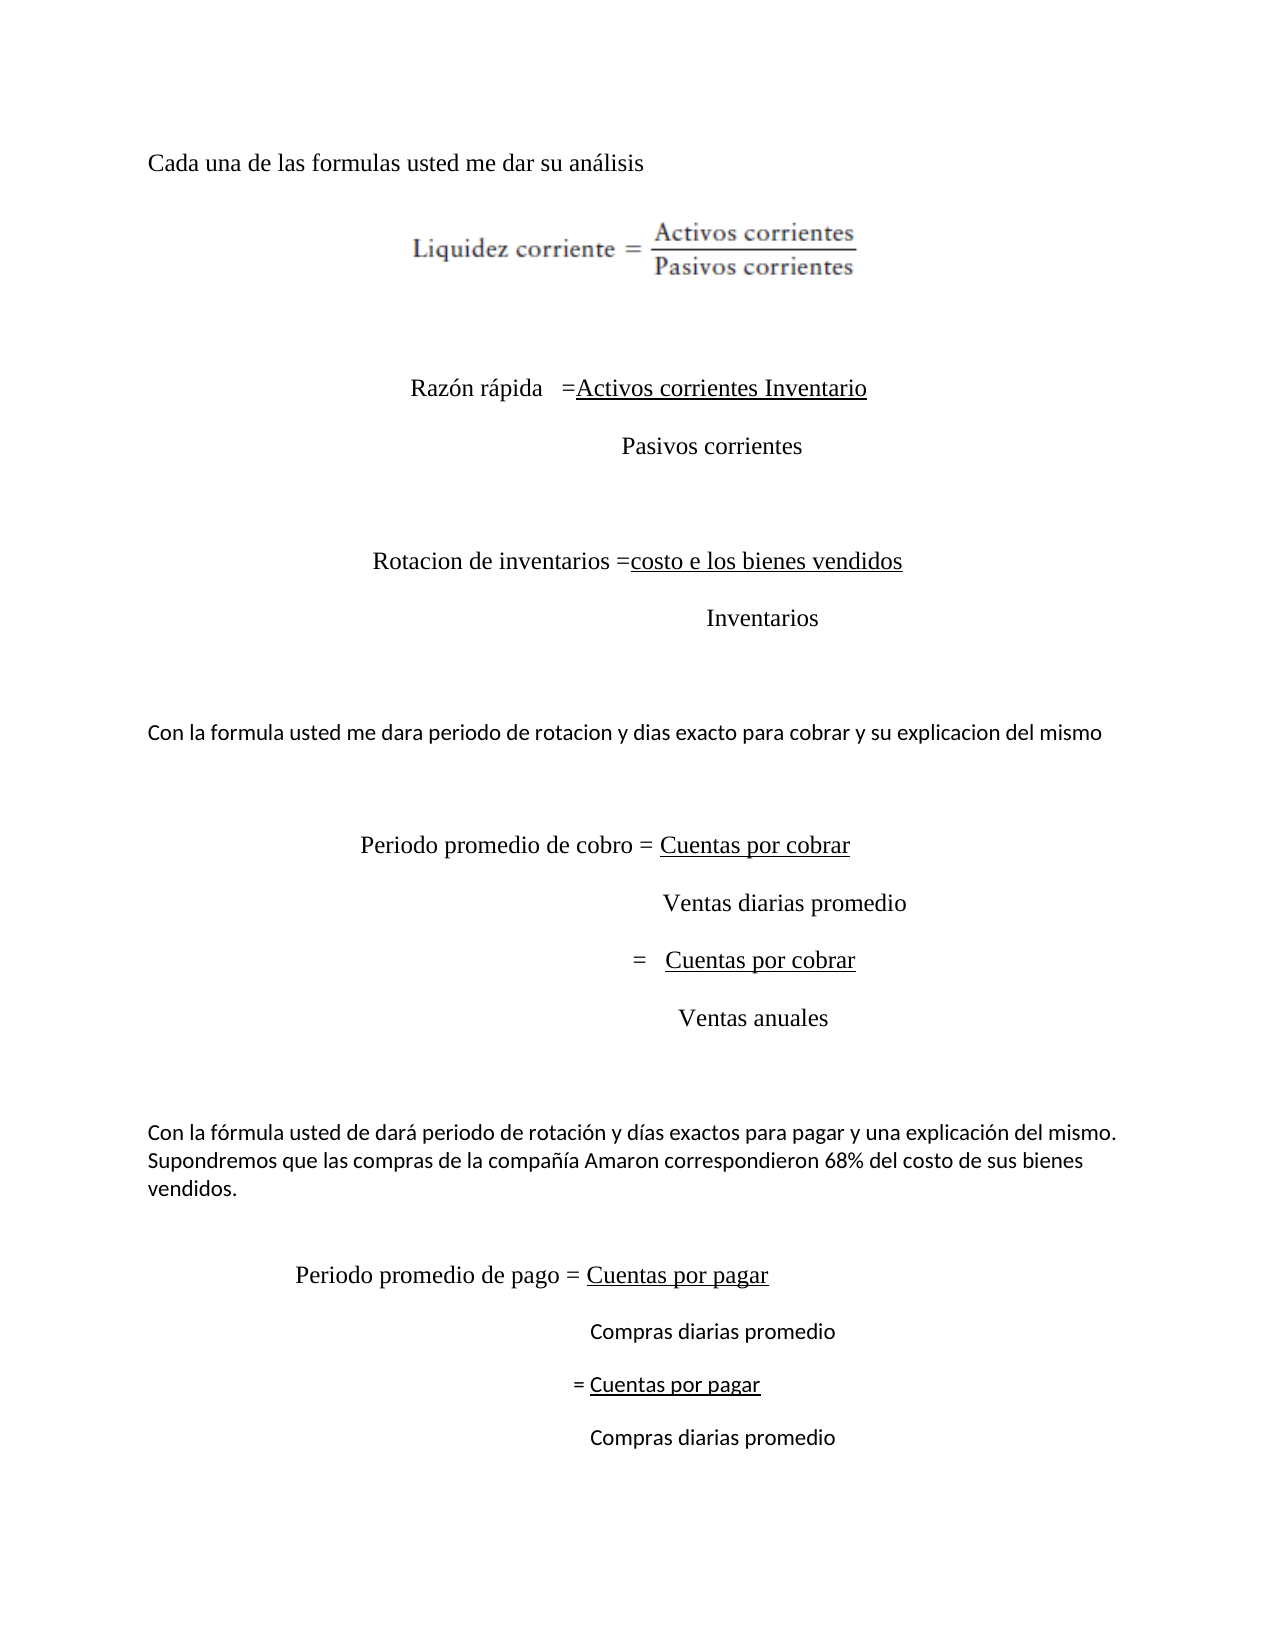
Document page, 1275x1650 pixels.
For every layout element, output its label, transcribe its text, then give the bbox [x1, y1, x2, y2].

text = Cuentas por cobrar [148, 946, 1127, 974]
text Razón rápida =Activos corrientes Inventario [148, 373, 1127, 402]
text Con la formula usted me dara periodo de rotacion y dias exacto para cobrar y su explicacion del mismo [148, 718, 1127, 747]
text Ventas diarias promedio [148, 888, 1127, 917]
text Con la fórmula usted de dará periodo de rotación y días exactos para pagar y una explicación del mismo. Supondremos que las compras de la compañía Amaron correspondieron 68% del costo de sus bienes vendidos. [148, 1118, 1127, 1202]
text Compras diarias promedio [148, 1317, 1127, 1345]
text Periodo promedio de pago = Cuentas por pagar [148, 1260, 1127, 1288]
text Pasivos corrientes [148, 431, 1127, 460]
text Compras diarias promedio [148, 1423, 1127, 1451]
text Ventas anuales [148, 1003, 1127, 1032]
text = Cuentas por pagar [148, 1370, 1127, 1398]
picture [397, 205, 878, 288]
text Rotacion de inventarios =costo e los bienes vendidos [148, 546, 1127, 575]
text Cada una de las formulas usted me dar su análisis [148, 148, 1127, 176]
text Inventarios [148, 603, 1127, 632]
text Periodo promedio de cobro = Cuentas por cobrar [148, 831, 1127, 859]
